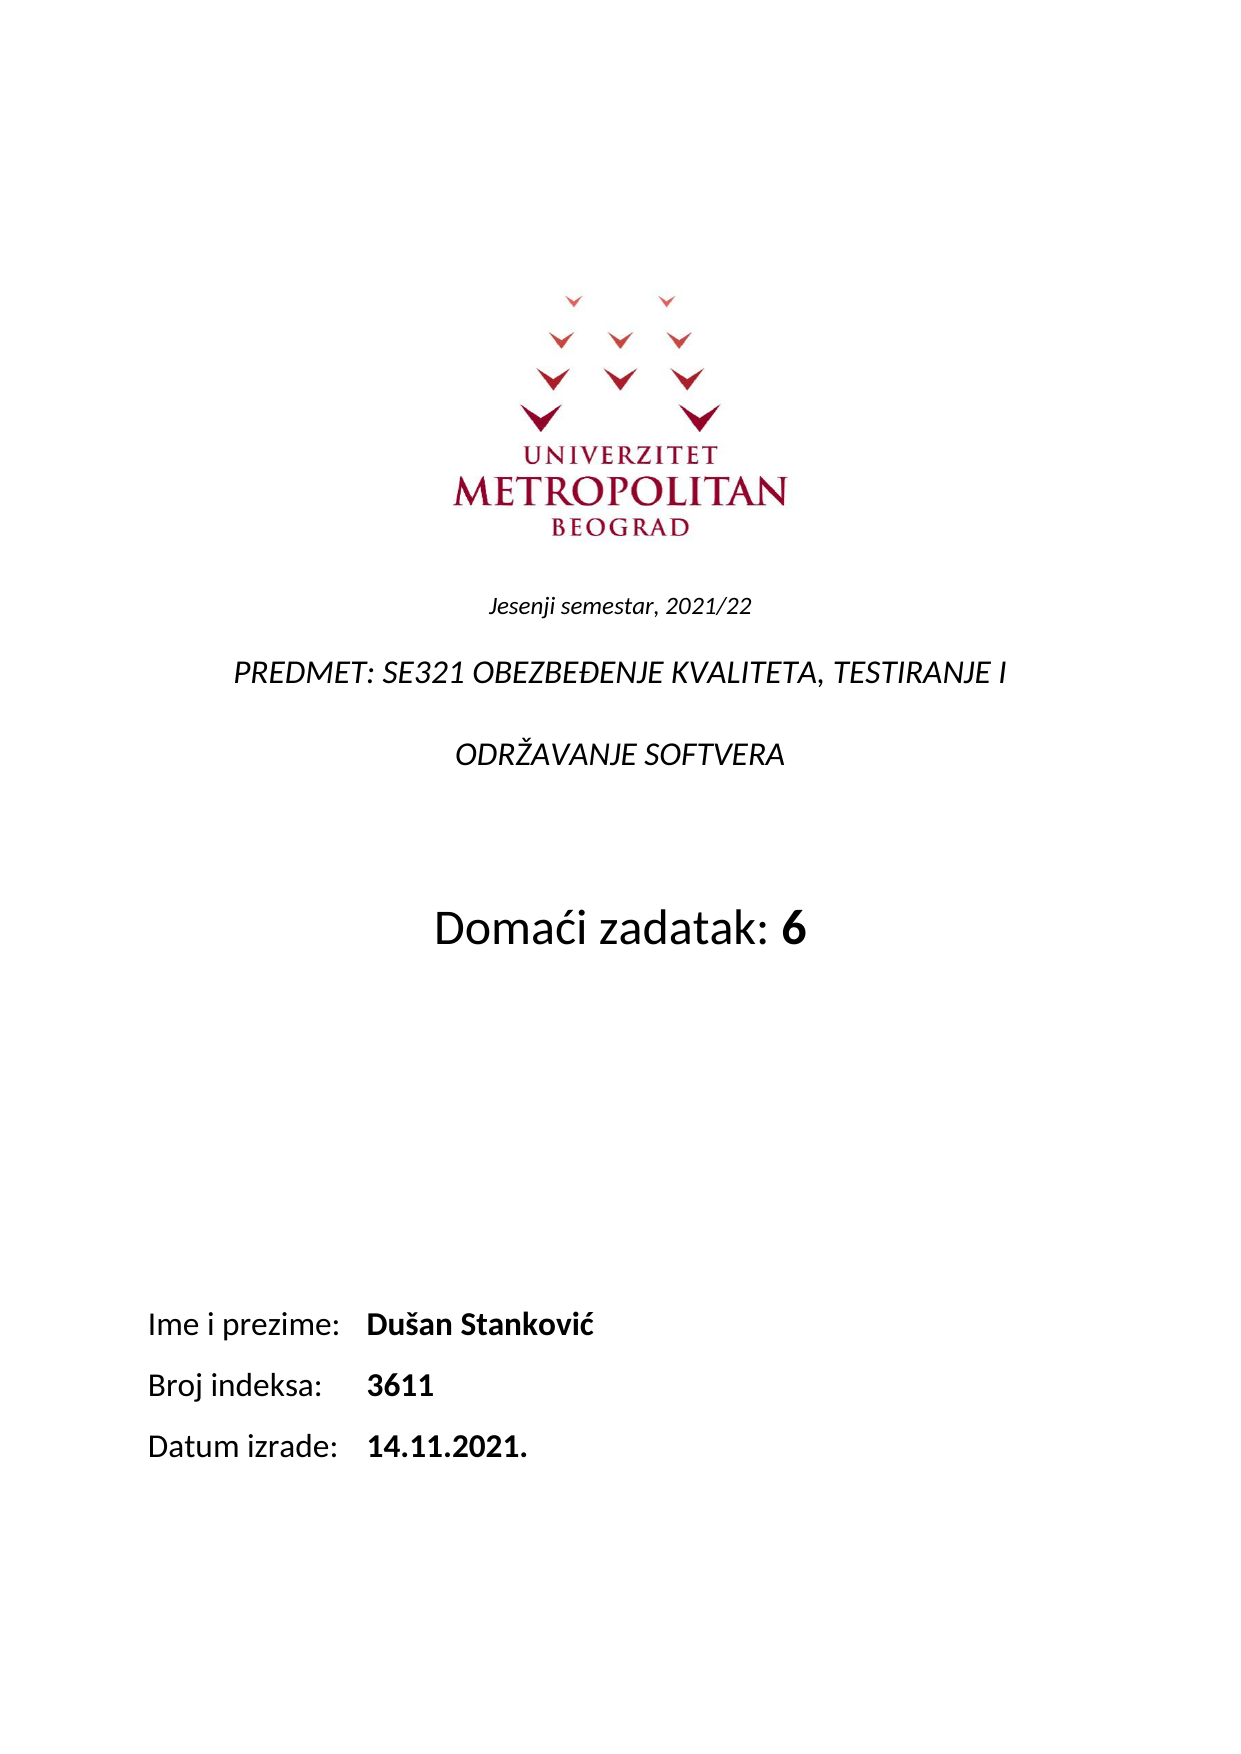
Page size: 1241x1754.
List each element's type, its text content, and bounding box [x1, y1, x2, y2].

text Datum izrade: 14.11.2021. [148, 1425, 1093, 1466]
picture [421, 246, 820, 572]
text Ime i prezime: Dušan Stanković [148, 1303, 1093, 1343]
text Broj indeksa: 3611 [148, 1364, 1093, 1404]
text Jesenji semestar, 2021/22 [148, 590, 1093, 621]
text Domaći zadatak: 6 [148, 896, 1093, 957]
text PREDMET: SE321 OBEZBEĐENJE KVALITETA, TESTIRANJE I ODRŽAVANJE SOFTVERA [148, 651, 1093, 774]
